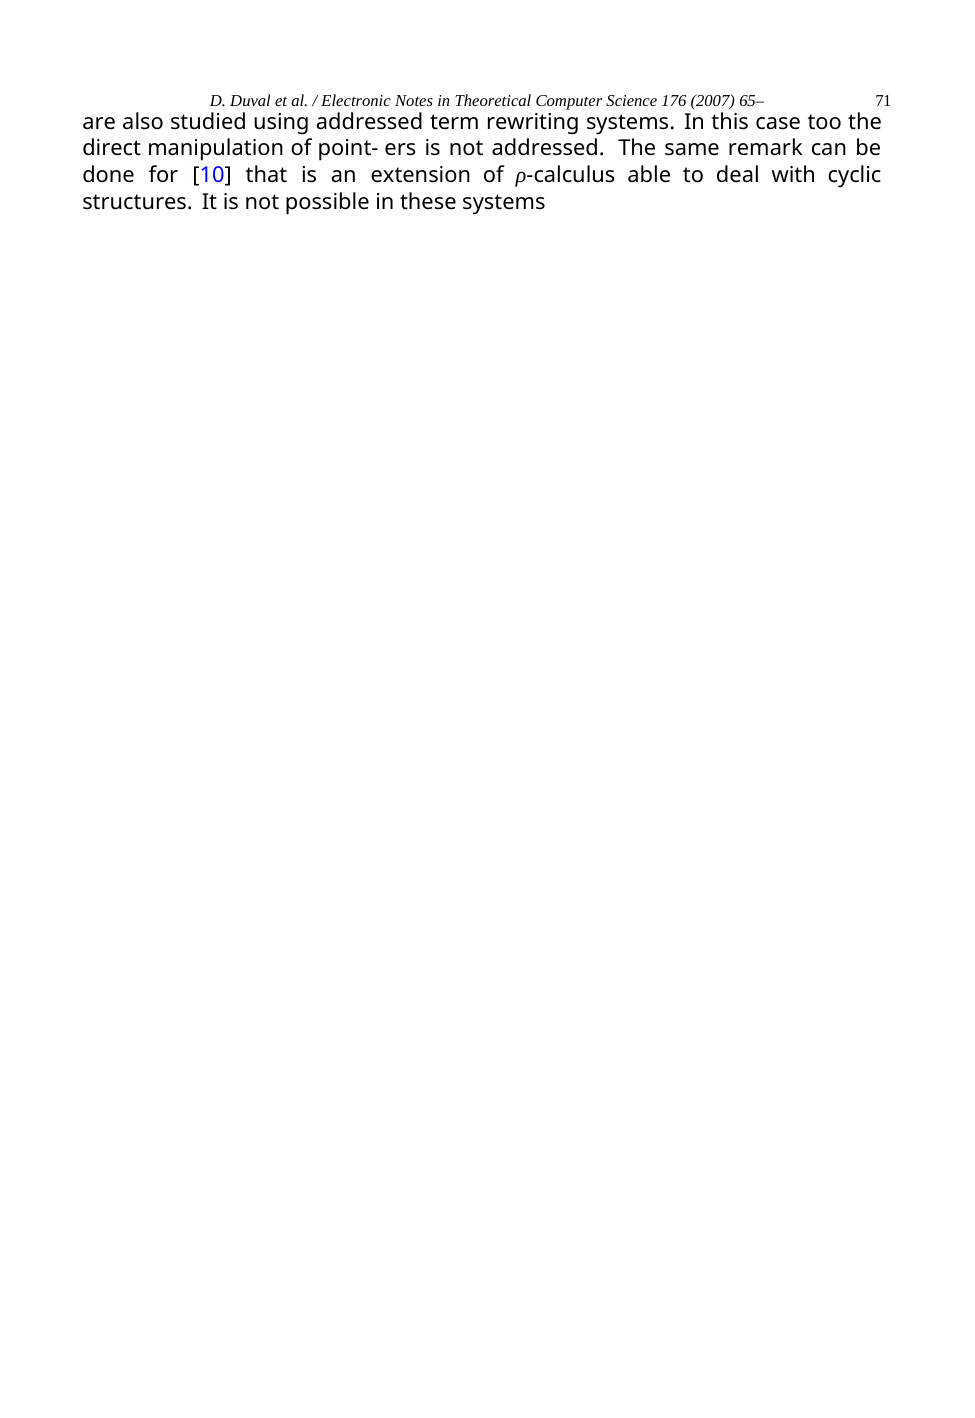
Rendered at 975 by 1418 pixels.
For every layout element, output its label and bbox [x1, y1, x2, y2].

text [82, 108, 882, 216]
